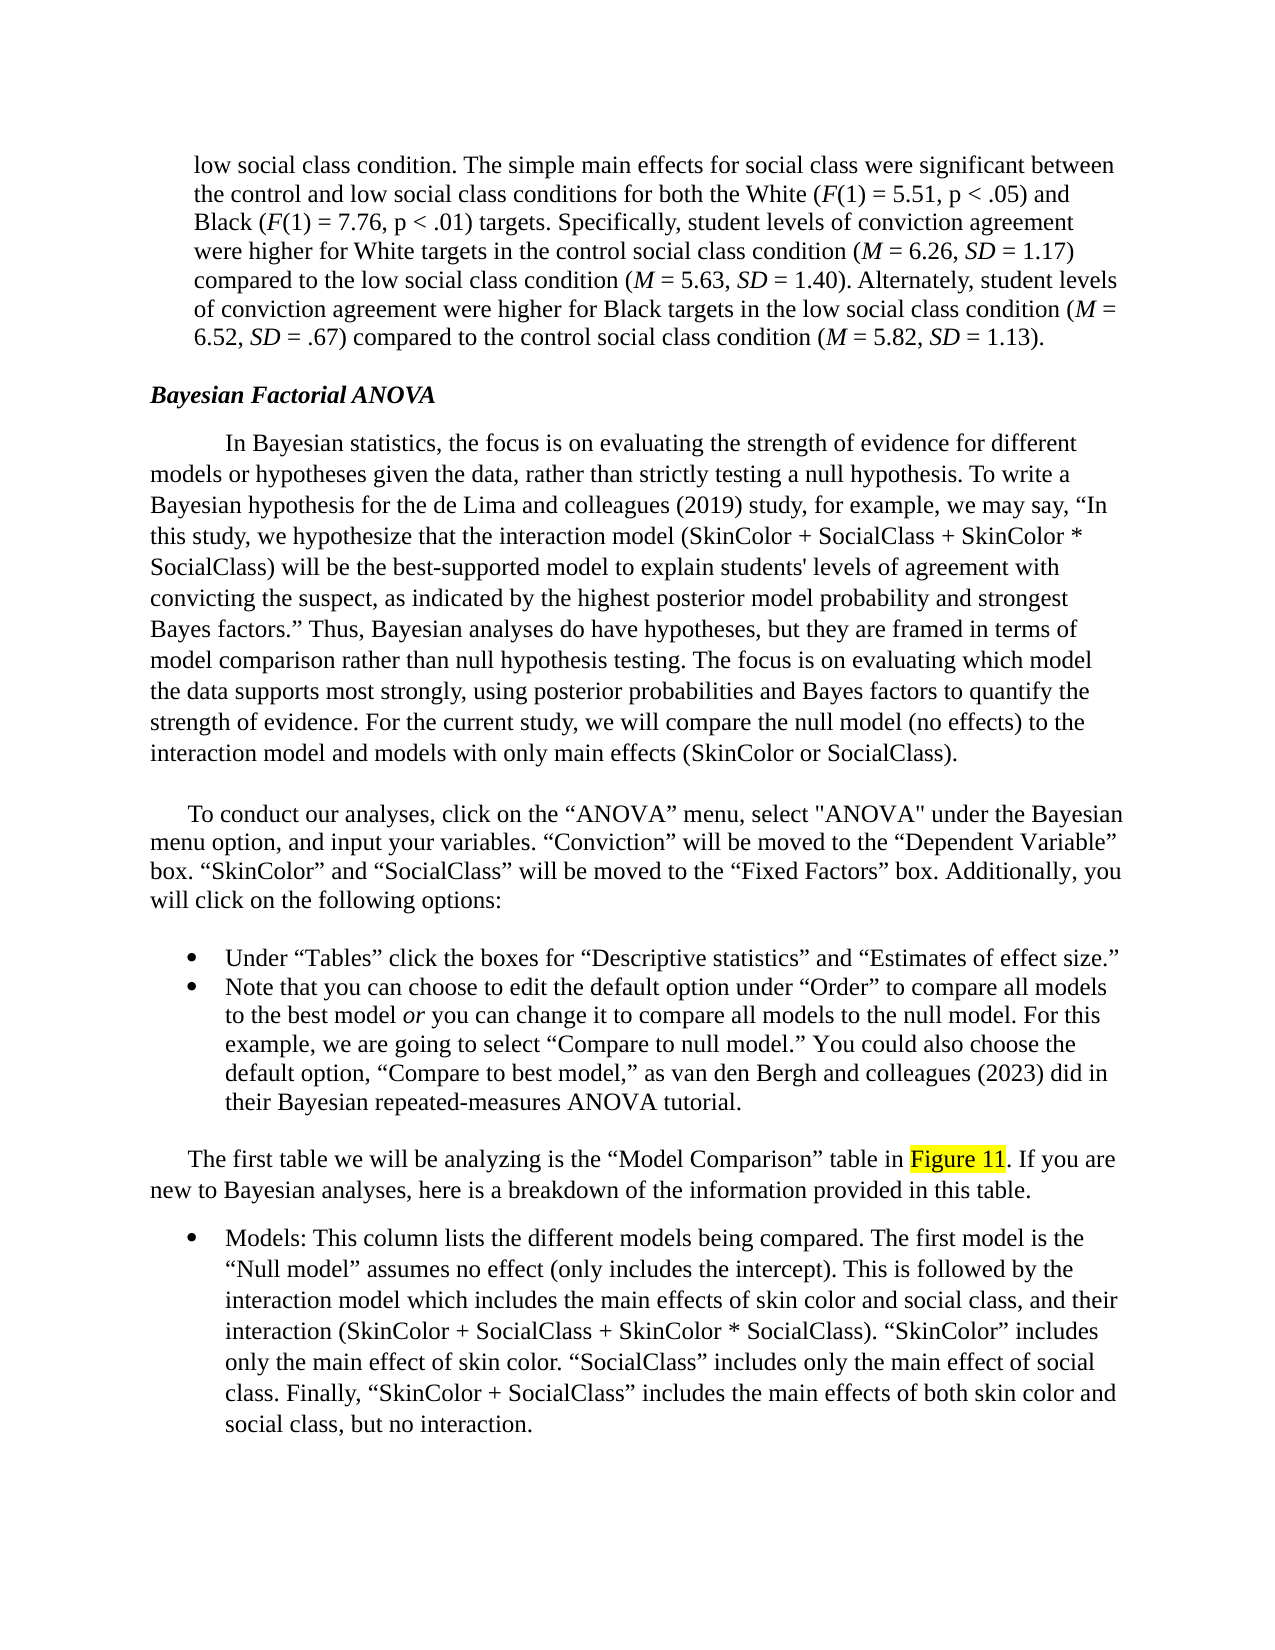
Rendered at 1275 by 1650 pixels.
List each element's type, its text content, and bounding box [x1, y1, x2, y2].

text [194, 150, 1125, 351]
text In Bayesian statistics, the focus is on evaluating the strength of evidence for different models or hypotheses given the data, rather than strictly testing a null hypothesis. To write a Bayesian hypothesis for the de Lima and colleagues (2019) study, for example, we may say, “In this study, we hypothesize that the interaction model (SkinColor + SocialClass + SkinColor * SocialClass) will be the best-supported model to explain students' levels of agreement with convicting the suspect, as indicated by the highest posterior model probability and strongest Bayes factors.” Thus, Bayesian analyses do have hypotheses, but they are framed in terms of model comparison rather than null hypothesis testing. The focus is on evaluating which model the data supports most strongly, using posterior probabilities and Bayes factors to quantify the strength of evidence. For the current study, we will compare the null model (no effects) to the interaction model and models with only main effects (SkinColor or SocialClass). [150, 428, 1125, 767]
text Bayesian Factorial ANOVA [150, 380, 1125, 409]
list Models: This column lists the different models being compared. The first model is the “Null model” assumes no effect (only includes the intercept). This is followed by the interaction model which includes the main effects of skin color and social class, and their interaction (SkinColor + SocialClass + SkinColor * SocialClass). “SkinColor” includes only the main effect of skin color. “SocialClass” includes only the main effect of social class. Finally, “SkinColor + SocialClass” includes the main effects of both skin color and social class, but no interaction. [187, 1223, 1125, 1438]
text To conduct our analyses, click on the “ANOVA” menu, select "ANOVA" under the Bayesian menu option, and input your variables. “Conviction” will be moved to the “Dependent Variable” box. “SkinColor” and “SocialClass” will be moved to the “Fixed Factors” box. Additionally, you will click on the following options: [150, 799, 1125, 914]
list Note that you can choose to edit the default option under “Order” to compare all models to the best model or you can change it to compare all models to the null model. For this example, we are going to select “Compare to null model.” You could also choose the default option, “Compare to best model,” as van den Bergh and colleagues (2023) did in their Bayesian repeated-measures ANOVA tutorial. [187, 972, 1125, 1115]
list Under “Tables” click the boxes for “Descriptive statistics” and “Estimates of effect size.” [187, 943, 1125, 972]
text The first table we will be analyzing is the “Model Comparison” table in Figure 11. If you are new to Bayesian analyses, here is a breakdown of the information provided in this table. [150, 1144, 1125, 1204]
